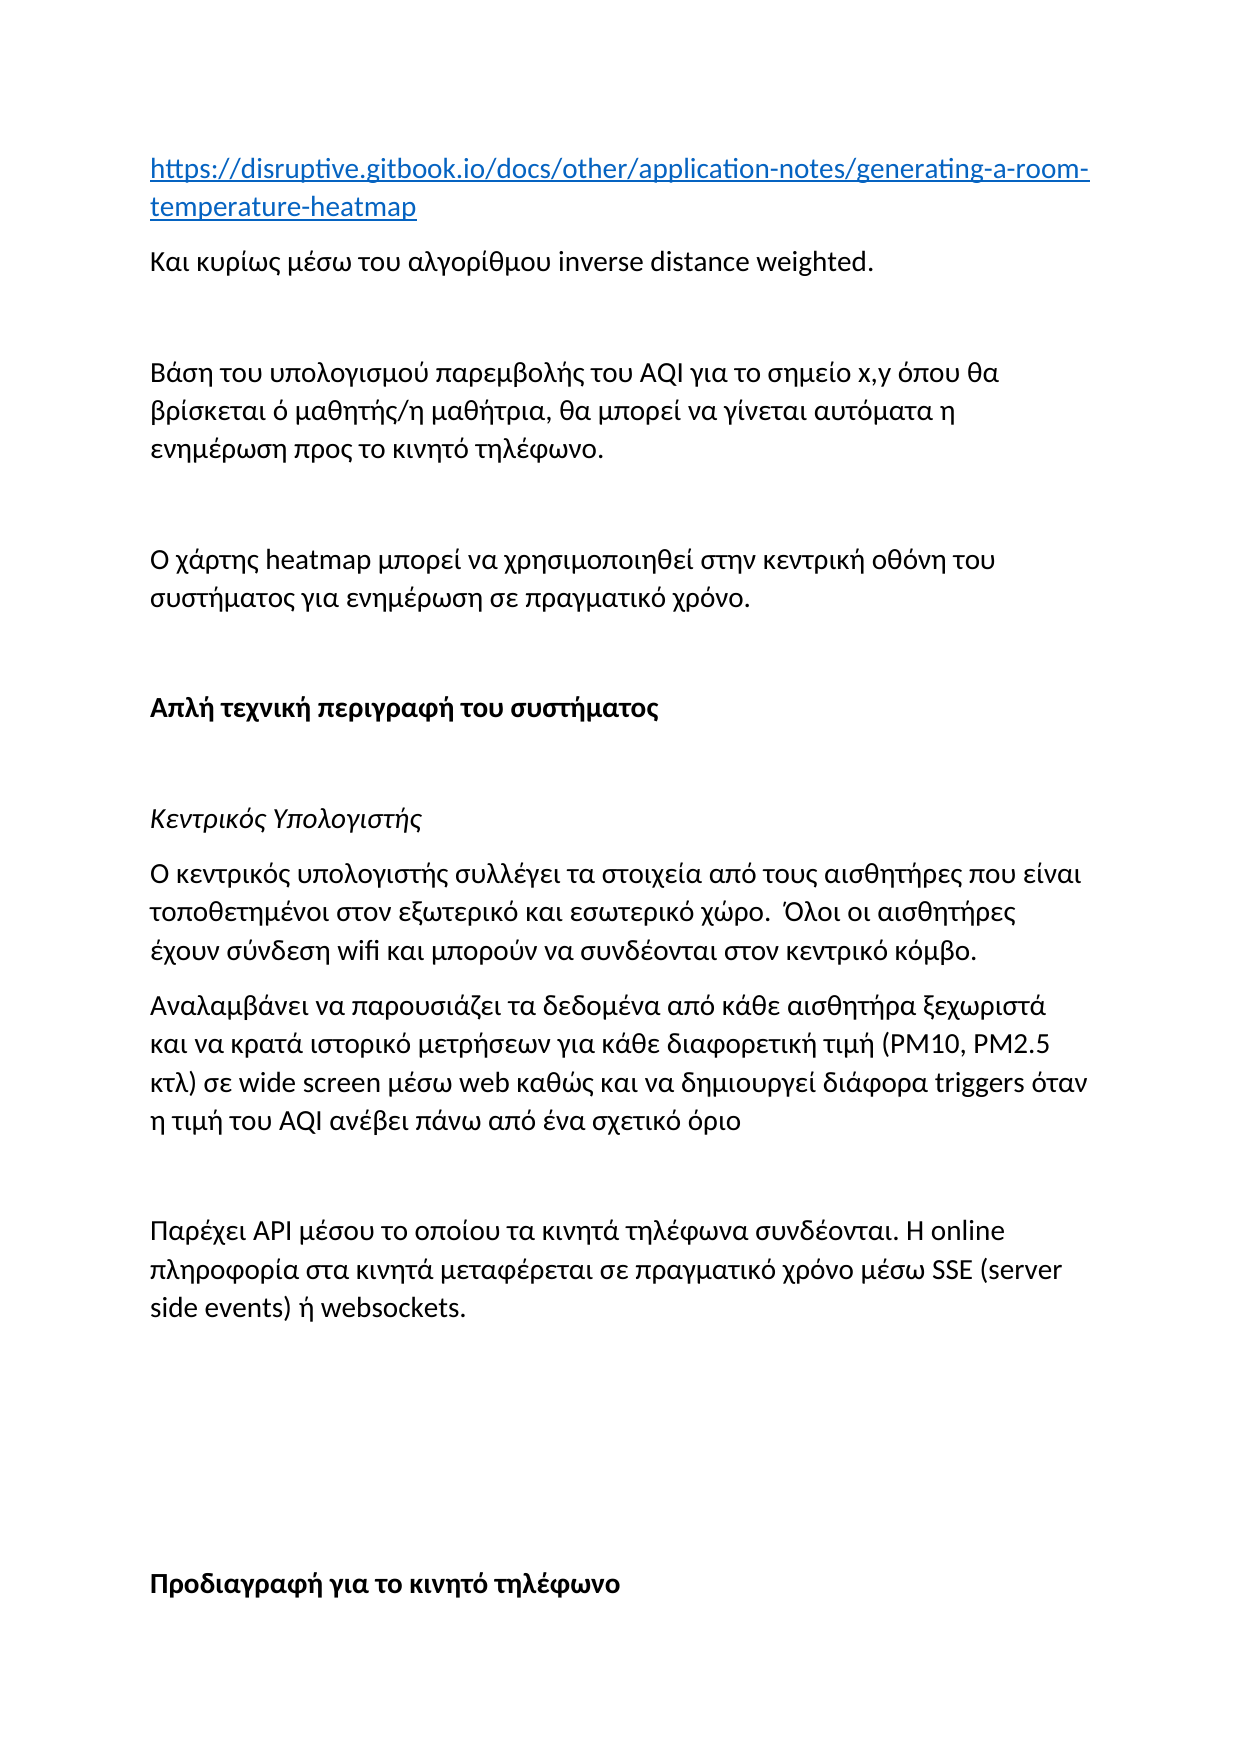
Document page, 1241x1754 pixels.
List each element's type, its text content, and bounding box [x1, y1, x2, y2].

text Παρέχει API μέσου το οποίου τα κινητά τηλέφωνα συνδέονται. Η online πληροφορία στα κινητά μεταφέρεται σε πραγματικό χρόνο μέσω SSE (server side events) ή websockets. [150, 1212, 1090, 1325]
text Βάση του υπολογισμού παρεμβολής του ΑQI για το σημείο x,y όπου θα βρίσκεται ό μαθητής/η μαθήτρια, θα μπορεί να γίνεται αυτόματα η ενημέρωση προς το κινητό τηλέφωνο. [150, 354, 1090, 466]
text Ο κεντρικός υπολογιστής συλλέγει τα στοιχεία από τους αισθητήρες που είναι τοποθετημένοι στον εξωτερικό και εσωτερικό χώρο. Όλοι οι αισθητήρες έχουν σύνδεση wifi και μπορούν να συνδέονται στον κεντρικό κόμβο. [150, 855, 1090, 967]
text Αναλαμβάνει να παρουσιάζει τα δεδομένα από κάθε αισθητήρα ξεχωριστά και να κρατά ιστορικό μετρήσεων για κάθε διαφορετική τιμή (PM10, PM2.5 κτλ) σε wide screen μέσω web καθώς και να δημιουργεί διάφορα triggers όταν η τιμή του AQI ανέβει πάνω από ένα σχετικό όριο [150, 987, 1090, 1138]
text https://disruptive.gitbook.io/docs/other/application-notes/generating-a-room-temperature-heatmap [150, 182, 1090, 224]
text Κεντρικός Υπολογιστής [150, 800, 1090, 835]
text Ο χάρτης heatmap μπορεί να χρησιμοποιηθεί στην κεντρική οθόνη του συστήματος για ενημέρωση σε πραγματικό χρόνο. [150, 541, 1090, 615]
text Προδιαγραφή για το κινητό τηλέφωνο [150, 1565, 1090, 1600]
text Και κυρίως μέσω του αλγορίθμου inverse distance weighted. [150, 243, 1090, 279]
text Απλή τεχνική περιγραφή του συστήματος [150, 689, 1090, 725]
text https://disruptive.gitbook.io/docs/other/application-notes/generating-a-room-temperature-heatmap [150, 150, 1090, 180]
